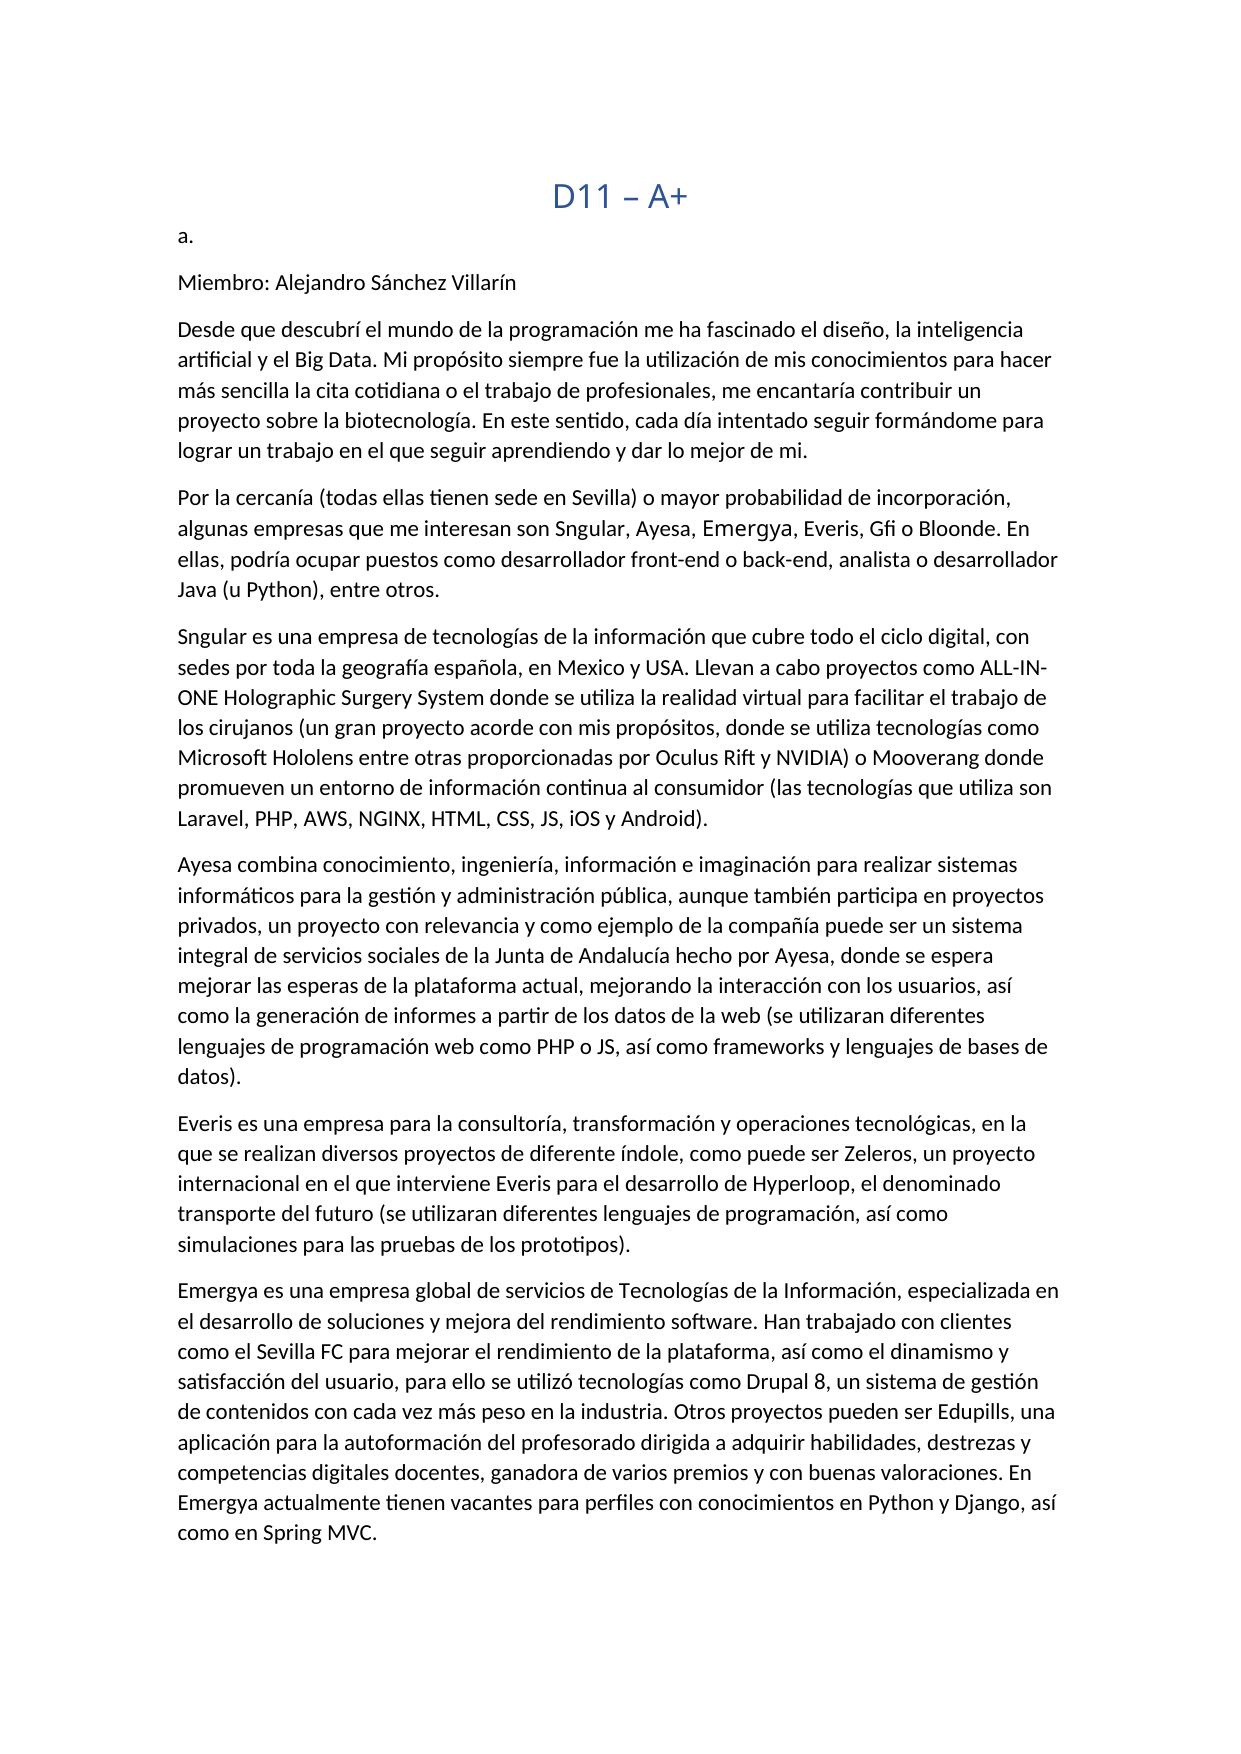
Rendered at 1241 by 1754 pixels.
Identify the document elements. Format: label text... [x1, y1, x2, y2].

text Miembro: Alejandro Sánchez Villarín [177, 268, 1063, 296]
text Sngular es una empresa de tecnologías de la información que cubre todo el ciclo digital, con sedes por toda la geografía española, en Mexico y USA. Llevan a cabo proyectos como ALL-IN-ONE Holographic Surgery System donde se utiliza la realidad virtual para facilitar el trabajo de los cirujanos (un gran proyecto acorde con mis propósitos, donde se utiliza tecnologías como Microsoft Hololens entre otras proporcionadas por Oculus Rift y NVIDIA) o Mooverang donde promueven un entorno de información continua al consumidor (las tecnologías que utiliza son Laravel, PHP, AWS, NGINX, HTML, CSS, JS, iOS y Android). [177, 622, 1063, 832]
text Emergya es una empresa global de servicios de Tecnologías de la Información, especializada en el desarrollo de soluciones y mejora del rendimiento software. Han trabajado con clientes como el Sevilla FC para mejorar el rendimiento de la plataforma, así como el dinamismo y satisfacción del usuario, para ello se utilizó tecnologías como Drupal 8, un sistema de gestión de contenidos con cada vez más peso en la industria. Otros proyectos pueden ser Edupills, una aplicación para la autoformación del profesorado dirigida a adquirir habilidades, destrezas y competencias digitales docentes, ganadora de varios premios y con buenas valoraciones. En Emergya actualmente tienen vacantes para perfiles con conocimientos en Python y Django, así como en Spring MVC. [177, 1277, 1063, 1546]
subtitle D11 – A+ [177, 173, 1063, 218]
text Everis es una empresa para la consultoría, transformación y operaciones tecnológicas, en la que se realizan diversos proyectos de diferente índole, como puede ser Zeleros, un proyecto internacional en el que interviene Everis para el desarrollo de Hyperloop, el denominado transporte del futuro (se utilizaran diferentes lenguajes de programación, así como simulaciones para las pruebas de los prototipos). [177, 1109, 1063, 1258]
text Ayesa combina conocimiento, ingeniería, información e imaginación para realizar sistemas informáticos para la gestión y administración pública, aunque también participa en proyectos privados, un proyecto con relevancia y como ejemplo de la compañía puede ser un sistema integral de servicios sociales de la Junta de Andalucía hecho por Ayesa, donde se espera mejorar las esperas de la plataforma actual, mejorando la interacción con los usuarios, así como la generación de informes a partir de los datos de la web (se utilizaran diferentes lenguajes de programación web como PHP o JS, así como frameworks y lenguajes de bases de datos). [177, 851, 1063, 1090]
text a. [177, 222, 1063, 249]
text Desde que descubrí el mundo de la programación me ha fascinado el diseño, la inteligencia artificial y el Big Data. Mi propósito siempre fue la utilización de mis conocimientos para hacer más sencilla la cita cotidiana o el trabajo de profesionales, me encantaría contribuir un proyecto sobre la biotecnología. En este sentido, cada día intentado seguir formándome para lograr un trabajo en el que seguir aprendiendo y dar lo mejor de mi. [177, 315, 1063, 464]
text Por la cercanía (todas ellas tienen sede en Sevilla) o mayor probabilidad de incorporación, algunas empresas que me interesan son Sngular, Ayesa, Emergya, Everis, Gfi o Bloonde. En ellas, podría ocupar puestos como desarrollador front-end o back-end, analista o desarrollador Java (u Python), entre otros. [177, 483, 1063, 603]
